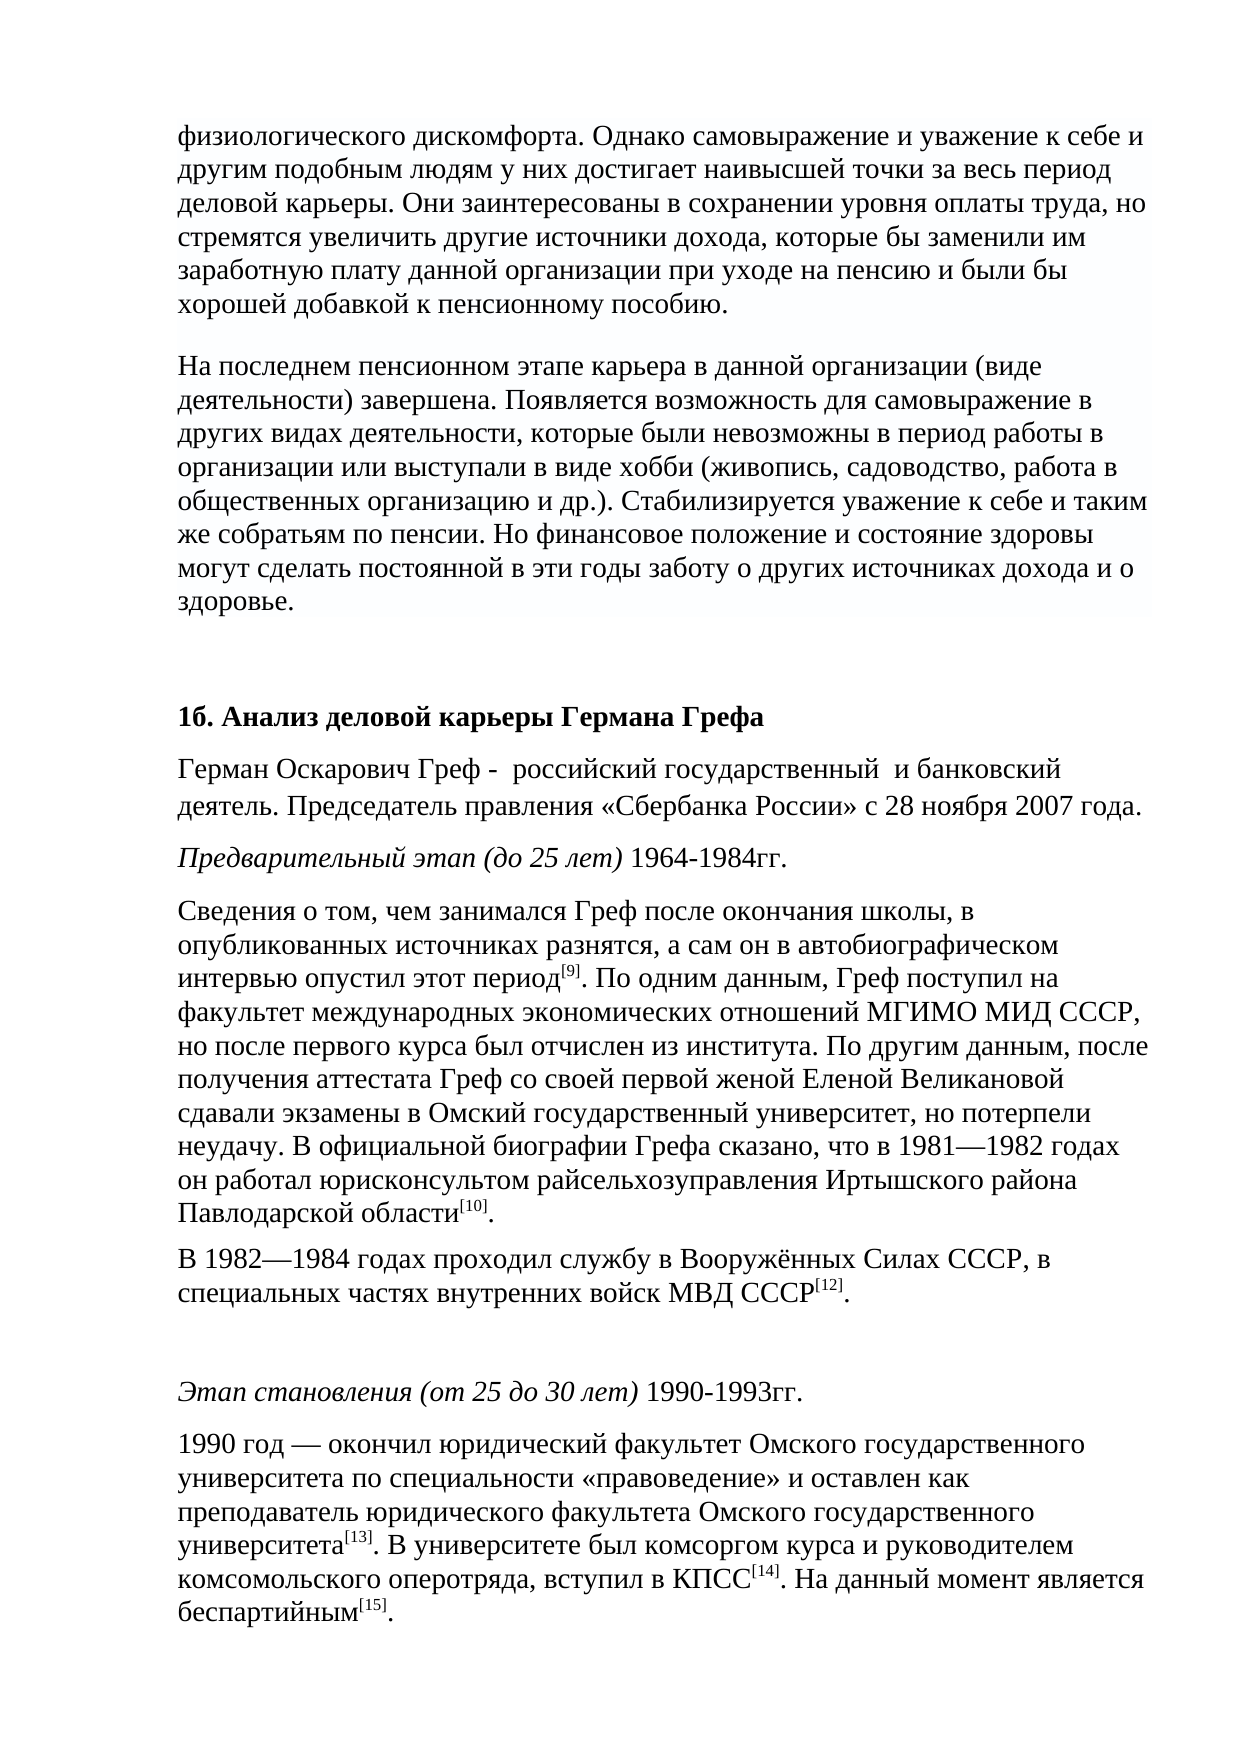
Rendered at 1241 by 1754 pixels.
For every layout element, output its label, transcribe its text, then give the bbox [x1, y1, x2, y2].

text Герман Оскарович Греф - российский государственный и банковский деятель. Председатель правления «Сбербанка России» с 28 ноября 2007 года. [177, 752, 1152, 821]
text Этап становления (от 25 до 30 лет) 1990-1993гг. [177, 1374, 1152, 1407]
text 1990 год — окончил юридический факультет Омского государственного университета по специальности «правоведение» и оставлен как преподаватель юридического факультета Омского государственного университета[13]. В университете был комсоргом курса и руководителем комсомольского оперотряда, вступил в КПСС[14]. На данный момент является беспартийным[15]. [177, 1427, 1152, 1628]
text Предварительный этап (до 25 лет) 1964-1984гг. [177, 841, 1152, 874]
text Сведения о том, чем занимался Греф после окончания школы, в опубликованных источниках разнятся, а сам он в автобиографическом интервью опустил этот период[9]. По одним данным, Греф поступил на факультет международных экономических отношений МГИМО МИД СССР, но после первого курса был отчислен из института. По другим данным, после получения аттестата Греф со своей первой женой Еленой Великановой сдавали экзамены в Омский государственный университет, но потерпели неудачу. В официальной биографии Грефа сказано, что в 1981—1982 годах он работал юрисконсультом райсельхозуправления Иртышского района Павлодарской области[10]. [177, 893, 1152, 1229]
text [177, 118, 1152, 319]
text 1б. Анализ деловой карьеры Германа Грефа [177, 699, 1152, 732]
text На последнем пенсионном этапе карьера в данной организации (виде деятельности) завершена. Появляется возможность для самовыражение в других видах деятельности, которые были невозможны в период работы в организации или выступали в виде хобби (живопись, садоводство, работа в общественных организацию и др.). Стабилизируется уважение к себе и таким же собратьям по пенсии. Но финансовое положение и состояние здоровы могут сделать постоянной в эти годы заботу о других источниках дохода и о здоровье. [177, 348, 1152, 617]
text В 1982—1984 годах проходил службу в Вооружённых Силах СССР, в специальных частях внутренних войск МВД СССР[12]. [177, 1241, 1152, 1308]
